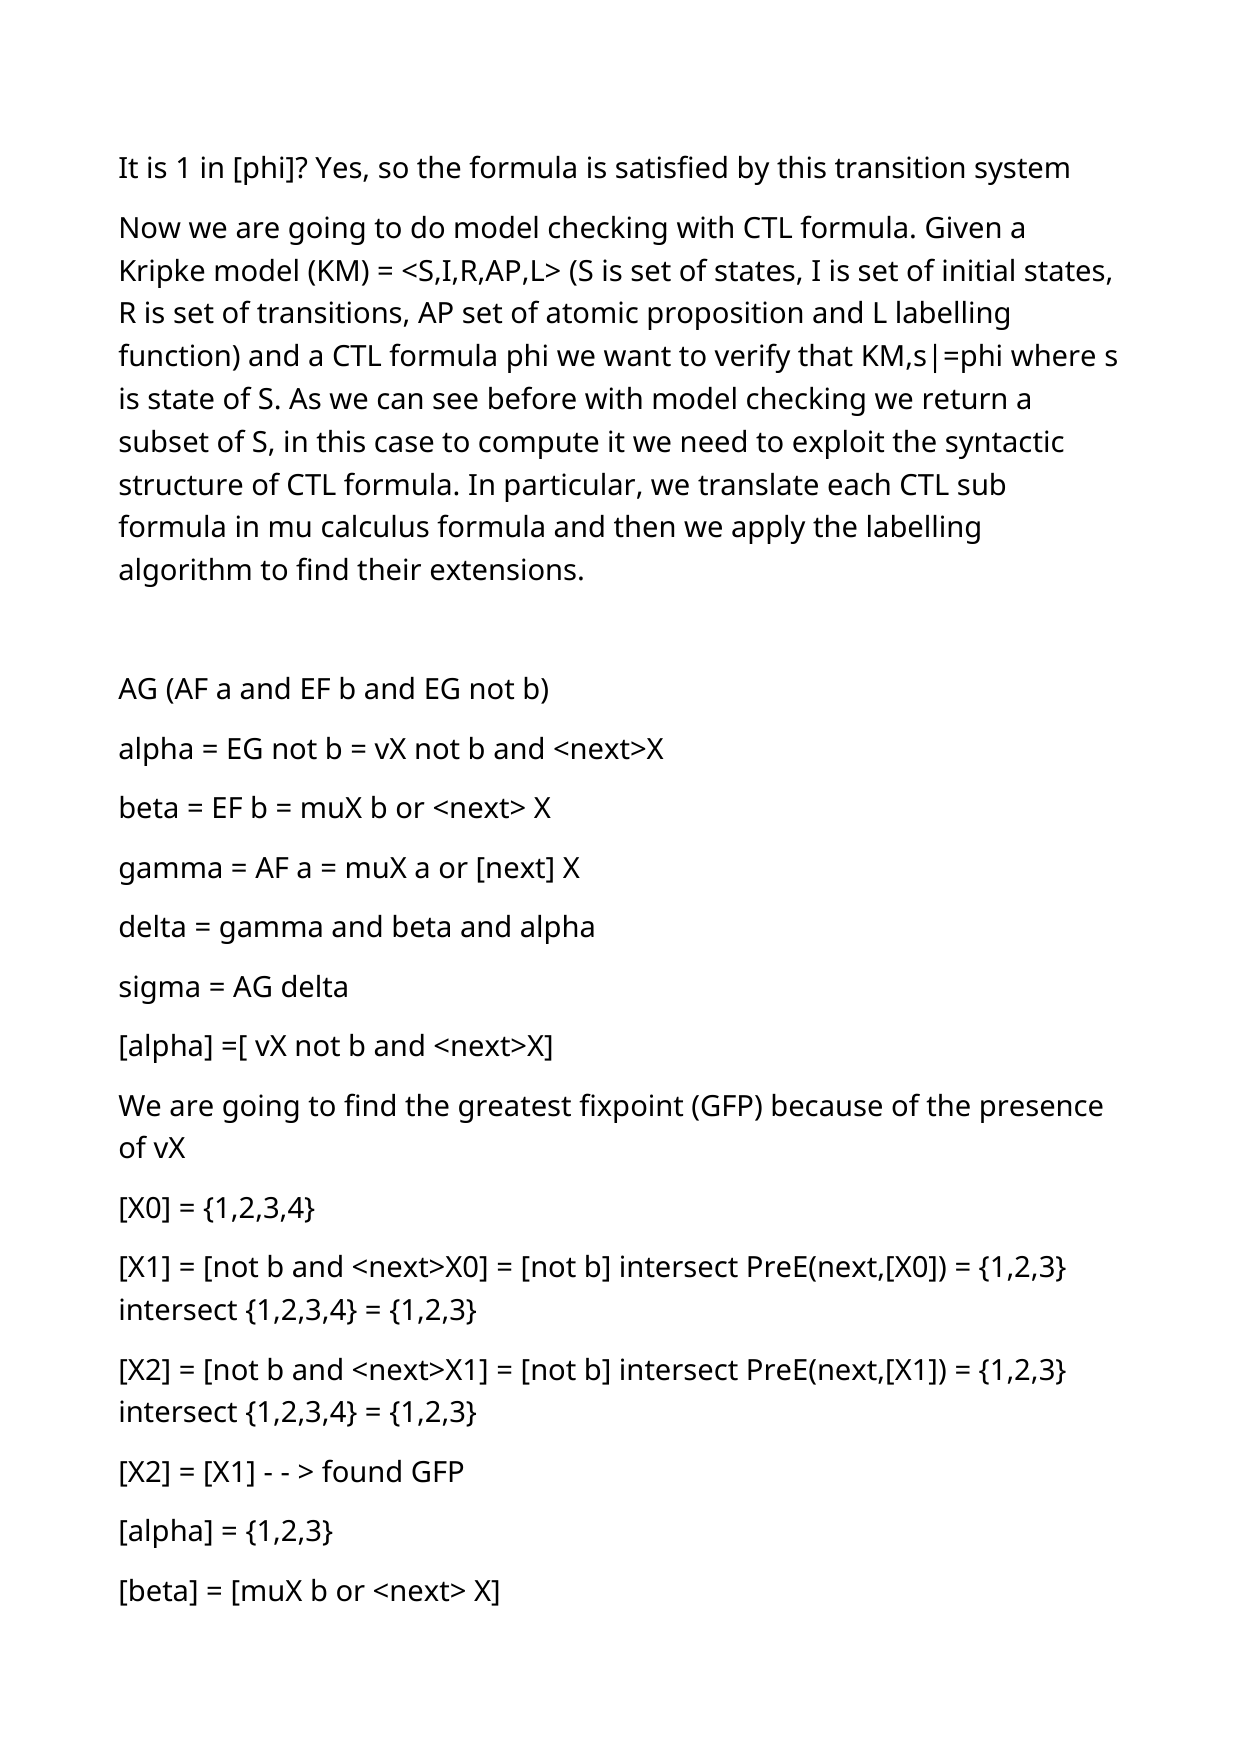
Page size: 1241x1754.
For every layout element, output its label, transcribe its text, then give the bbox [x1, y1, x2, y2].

text Now we are going to do model checking with CTL formula. Given a Kripke model (KM) = <S,I,R,AP,L> (S is set of states, I is set of initial states, R is set of transitions, AP set of atomic proposition and L labelling function) and a CTL formula phi we want to verify that KM,s|=phi where s is state of S. As we can see before with model checking we return a subset of S, in this case to compute it we need to exploit the syntactic structure of CTL formula. In particular, we translate each CTL sub formula in mu calculus formula and then we apply the labelling algorithm to find their extensions. [118, 207, 1122, 589]
text sigma = AG delta [118, 966, 1122, 1006]
text beta = EF b = muX b or <next> X [118, 787, 1122, 827]
text [beta] = [muX b or <next> X] [118, 1570, 1122, 1610]
text [alpha] =[ vX not b and <next>X] [118, 1025, 1122, 1065]
text alpha = EG not b = vX not b and <next>X [118, 728, 1122, 768]
text gamma = AF a = muX a or [next] X [118, 847, 1122, 887]
text [X0] = {1,2,3,4} [118, 1187, 1122, 1227]
text It is 1 in [phi]? Yes, so the formula is satisfied by this transition system [118, 148, 1122, 187]
text [alpha] = {1,2,3} [118, 1511, 1122, 1550]
text [X2] = [X1] - - > found GFP [118, 1451, 1122, 1491]
text [X2] = [not b and <next>X1] = [not b] intersect PreE(next,[X1]) = {1,2,3} intersect {1,2,3,4} = {1,2,3} [118, 1349, 1122, 1431]
text We are going to find the greatest fixpoint (GFP) because of the presence of vX [118, 1085, 1122, 1167]
text [X1] = [not b and <next>X0] = [not b] intersect PreE(next,[X0]) = {1,2,3} intersect {1,2,3,4} = {1,2,3} [118, 1247, 1122, 1329]
text delta = gamma and beta and alpha [118, 906, 1122, 946]
text AG (AF a and EF b and EG not b) [118, 668, 1122, 708]
